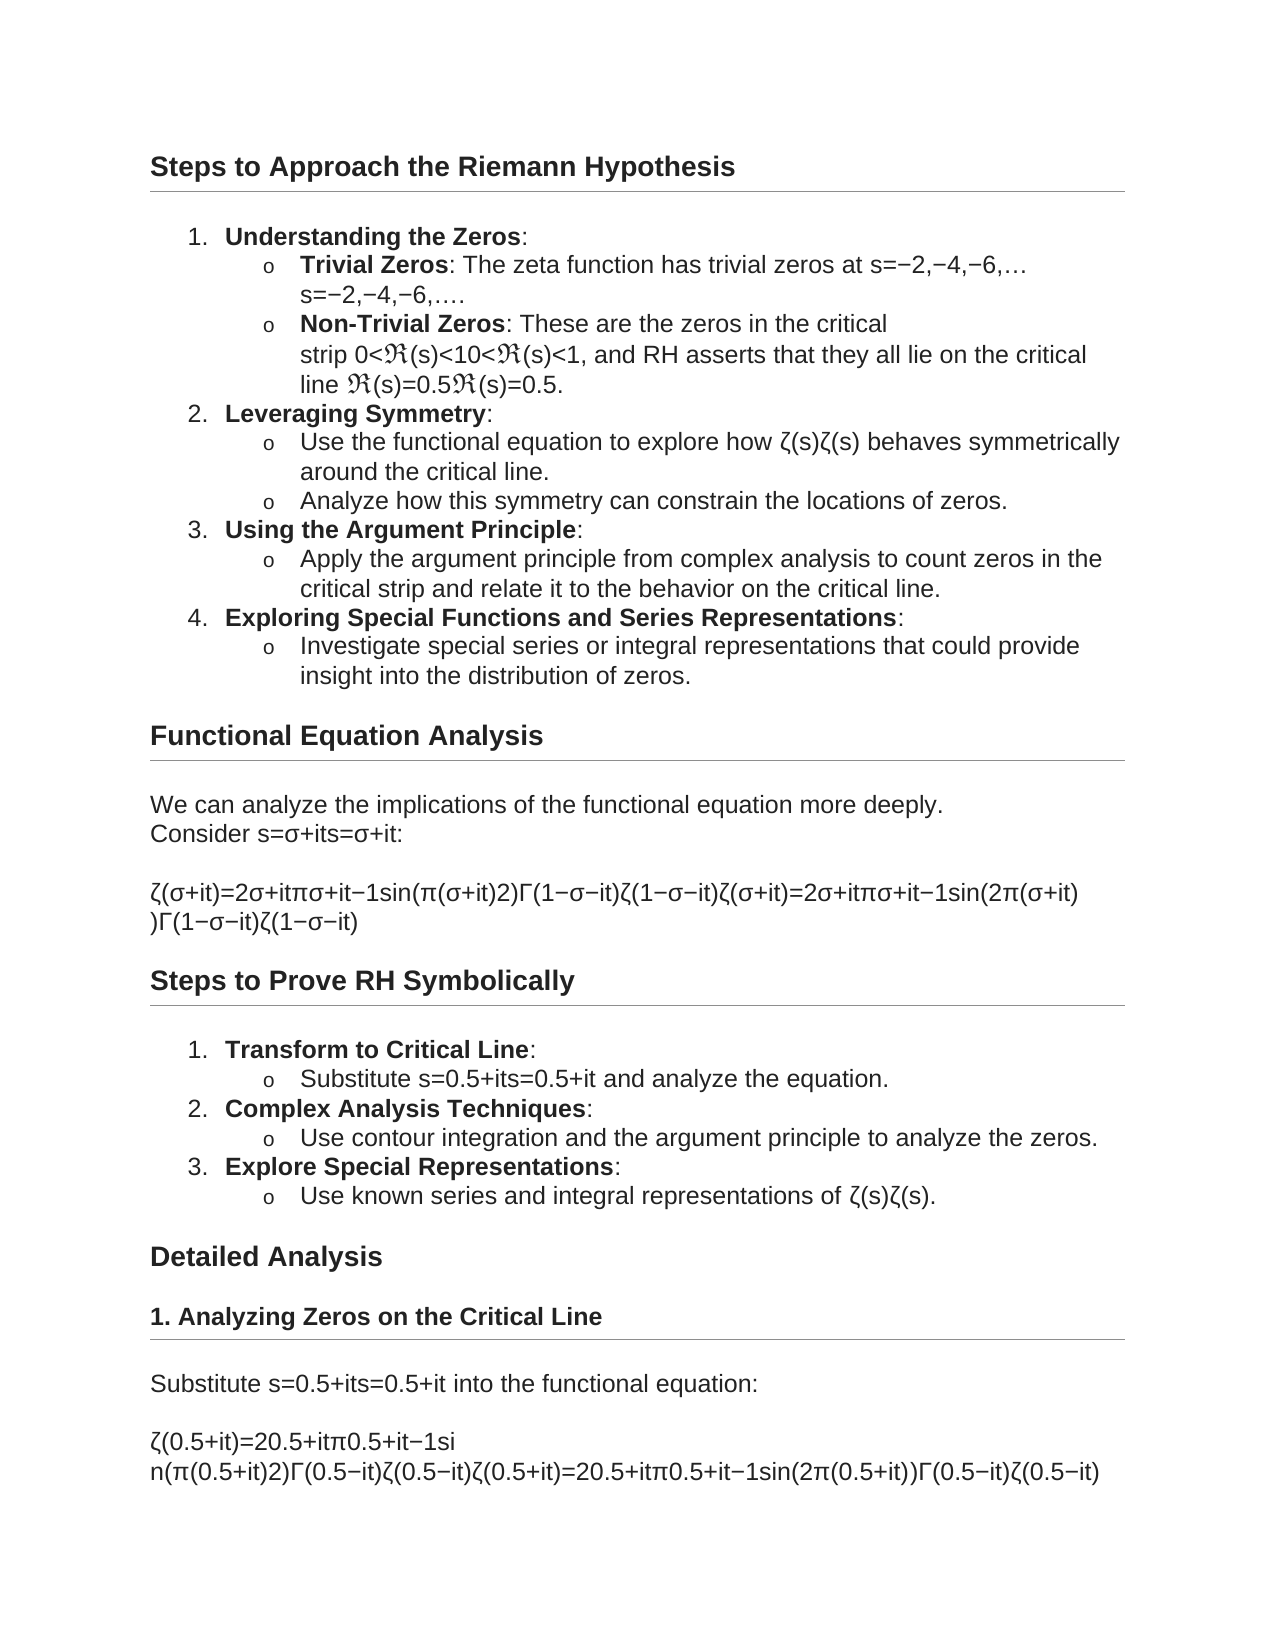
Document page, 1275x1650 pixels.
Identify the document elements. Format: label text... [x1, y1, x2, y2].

text ζ(σ+it)=2σ+itπσ+it−1sin⁡(π(σ+it)2)Γ(1−σ−it)ζ(1−σ−it)ζ(σ+it)=2σ+itπσ+it−1sin(2π(σ+it)​)Γ(1−σ−it)ζ(1−σ−it) [150, 877, 1125, 936]
list Using the Argument Principle: [187, 515, 1125, 544]
list Transform to Critical Line: [187, 1036, 1125, 1064]
list Use known series and integral representations of ζ(s)ζ(s). [262, 1181, 1125, 1211]
text Substitute s=0.5+its=0.5+it into the functional equation: [150, 1369, 1125, 1398]
text Steps to Prove RH Symbolically [150, 964, 1125, 1005]
list Analyze how this symmetry can constrain the locations of zeros. [262, 486, 1125, 515]
text Detailed Analysis [150, 1240, 1125, 1272]
text We can analyze the implications of the functional equation more deeply. Consider s=σ+its=σ+it: [150, 790, 1125, 848]
list Apply the argument principle from complex analysis to count zeros in the critical strip and relate it to the behavior on the critical line. [262, 544, 1125, 603]
list Non-Trivial Zeros: These are the zeros in the critical strip 0<ℜ(s)<10<ℜ(s)<1, and RH asserts that they all lie on the critical line ℜ(s)=0.5ℜ(s)=0.5. [262, 309, 1125, 398]
list Exploring Special Functions and Series Representations: [187, 603, 1125, 631]
list Explore Special Representations: [187, 1152, 1125, 1181]
list Substitute s=0.5+its=0.5+it and analyze the equation. [262, 1064, 1125, 1094]
text ζ(0.5+it)=20.5+itπ0.5+it−1sin⁡(π(0.5+it)2)Γ(0.5−it)ζ(0.5−it)ζ(0.5+it)=20.5+itπ0.5+it−1sin(2π(0.5+it)​)Γ(0.5−it)ζ(0.5−it) [150, 1427, 1125, 1486]
list Use contour integration and the argument principle to analyze the zeros. [262, 1123, 1125, 1152]
text 1. Analyzing Zeros on the Critical Line [150, 1302, 1125, 1339]
list Trivial Zeros: The zeta function has trivial zeros at s=−2,−4,−6,…s=−2,−4,−6,…. [262, 250, 1125, 309]
list Use the functional equation to explore how ζ(s)ζ(s) behaves symmetrically around the critical line. [262, 427, 1125, 486]
list Understanding the Zeros: [187, 221, 1125, 250]
text Functional Equation Analysis [150, 719, 1125, 760]
list Complex Analysis Techniques: [187, 1094, 1125, 1123]
list Leveraging Symmetry: [187, 398, 1125, 427]
text Steps to Approach the Riemann Hypothesis [150, 150, 1125, 191]
list Investigate special series or integral representations that could provide insight into the distribution of zeros. [262, 631, 1125, 690]
